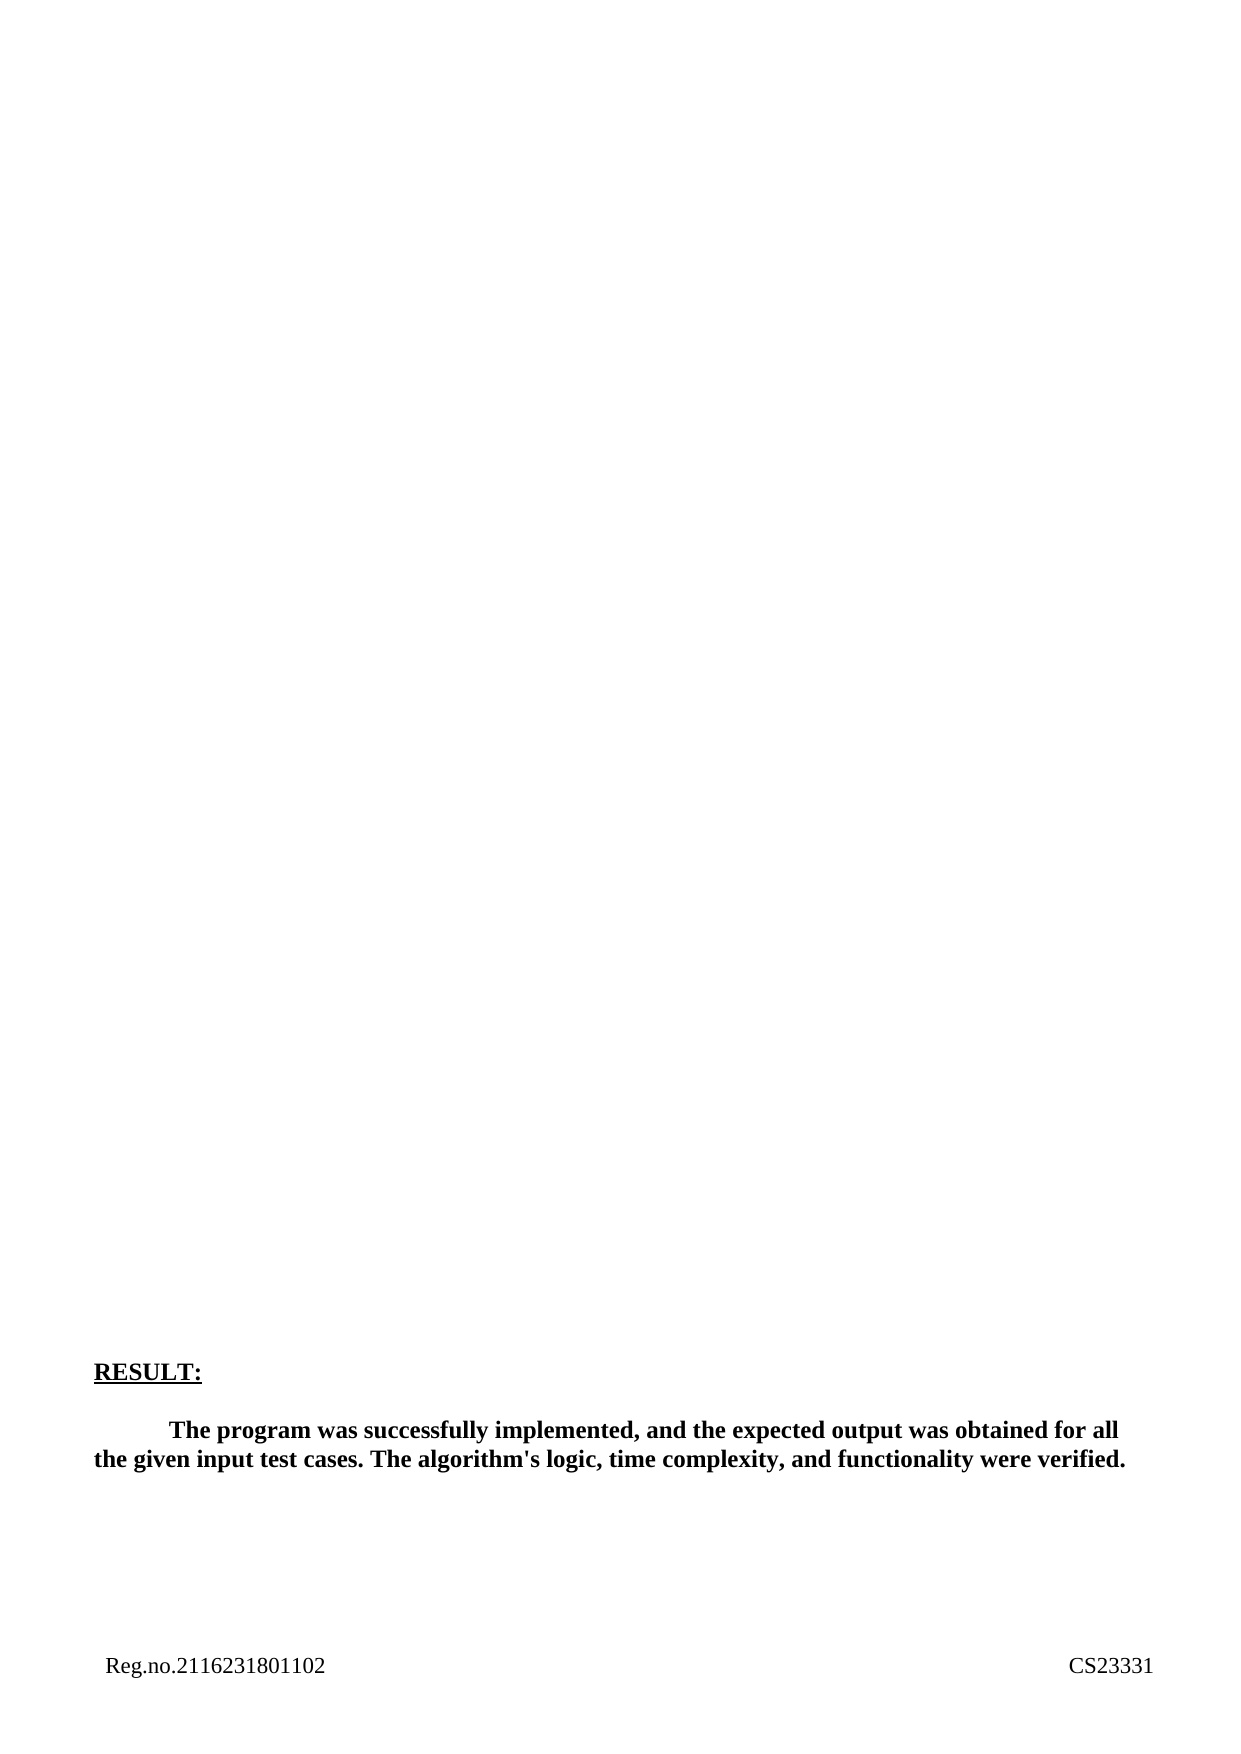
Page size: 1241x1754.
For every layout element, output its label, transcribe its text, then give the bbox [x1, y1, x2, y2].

text RESULT: [94, 1357, 1155, 1386]
text The program was successfully implemented, and the expected output was obtained for all the given input test cases. The algorithm's logic, time complexity, and functionality were verified. [94, 1415, 1155, 1472]
